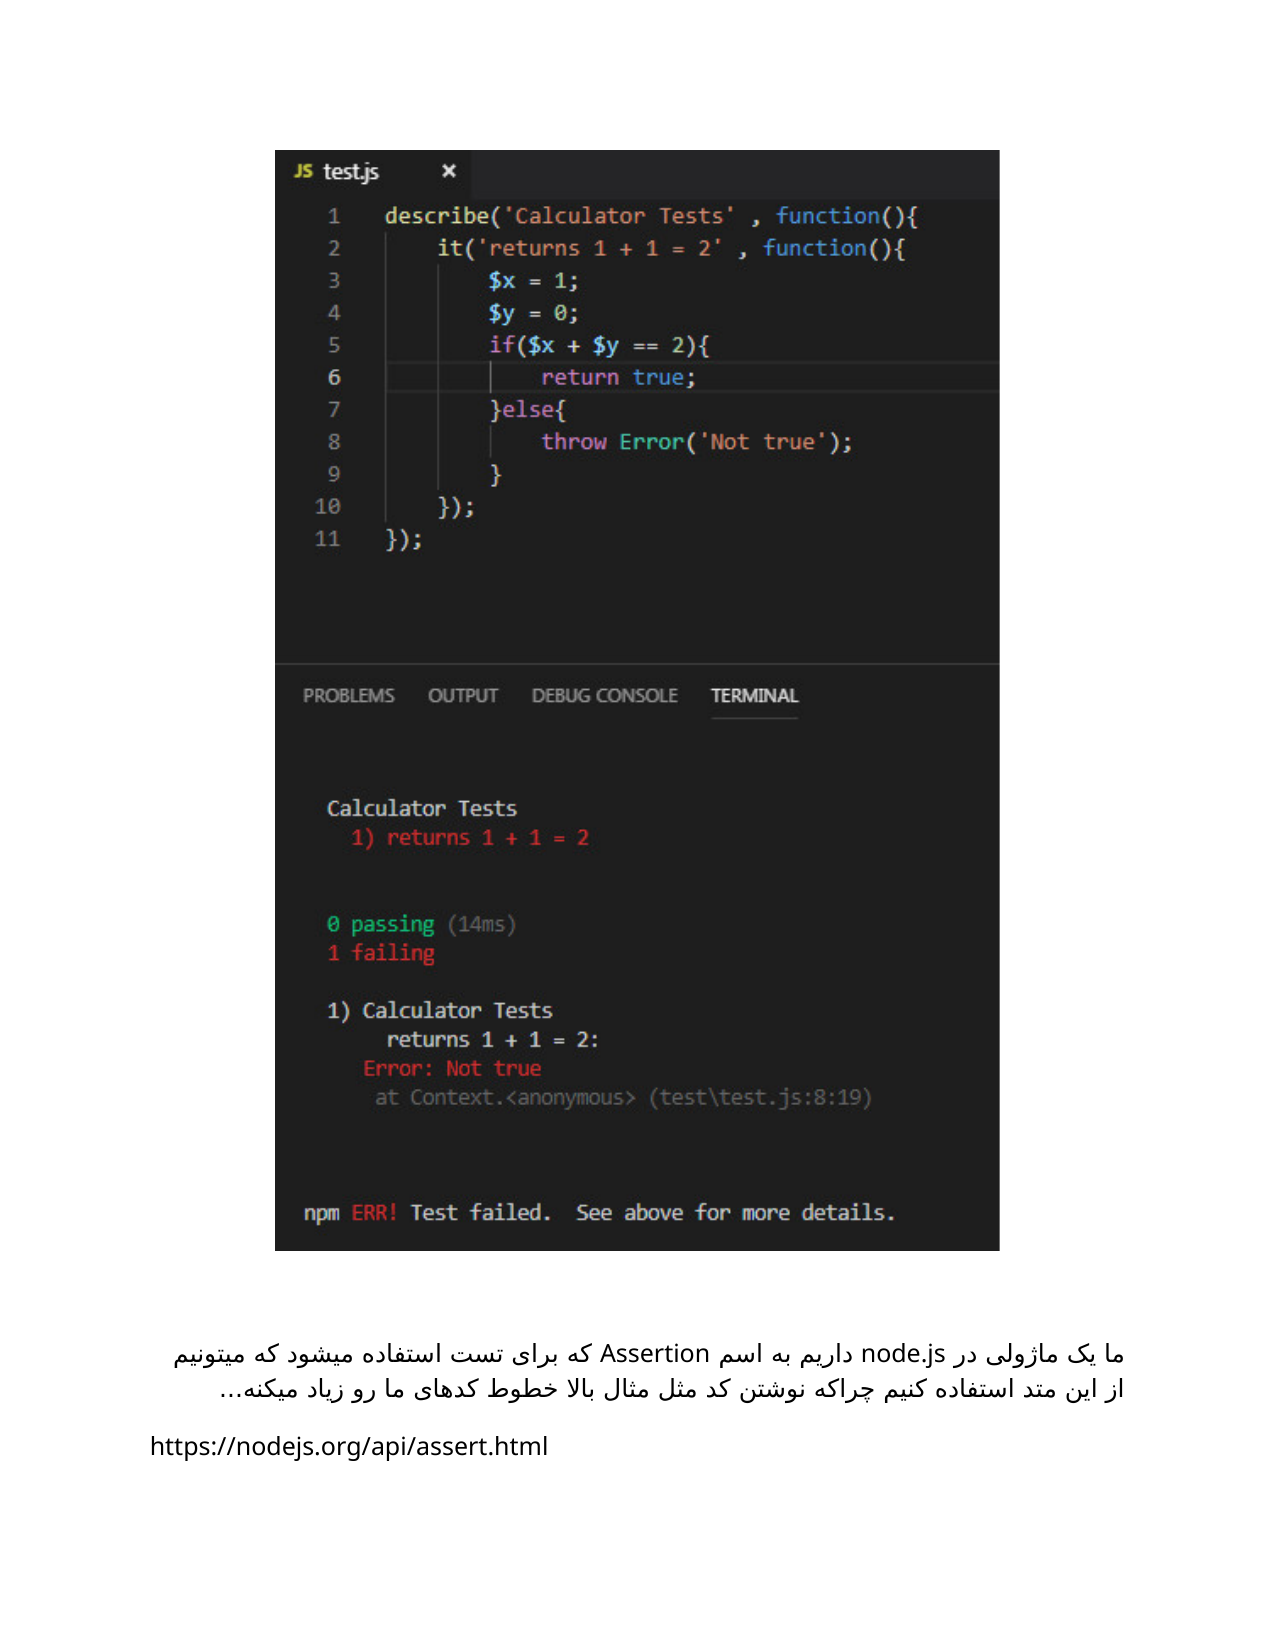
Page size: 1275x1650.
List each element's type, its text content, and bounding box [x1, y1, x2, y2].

text ما یک ماژولی در node.js داریم به اسم Assertion که برای تست استفاده میشود که میتونیم از این متد استفاده کنیم چراکه نوشتن کد مثل مثال بالا خطوط کدهای ما رو زیاد میکنه... [150, 1336, 1125, 1403]
picture [275, 150, 1000, 1251]
text https://nodejs.org/api/assert.html [150, 1428, 1125, 1462]
